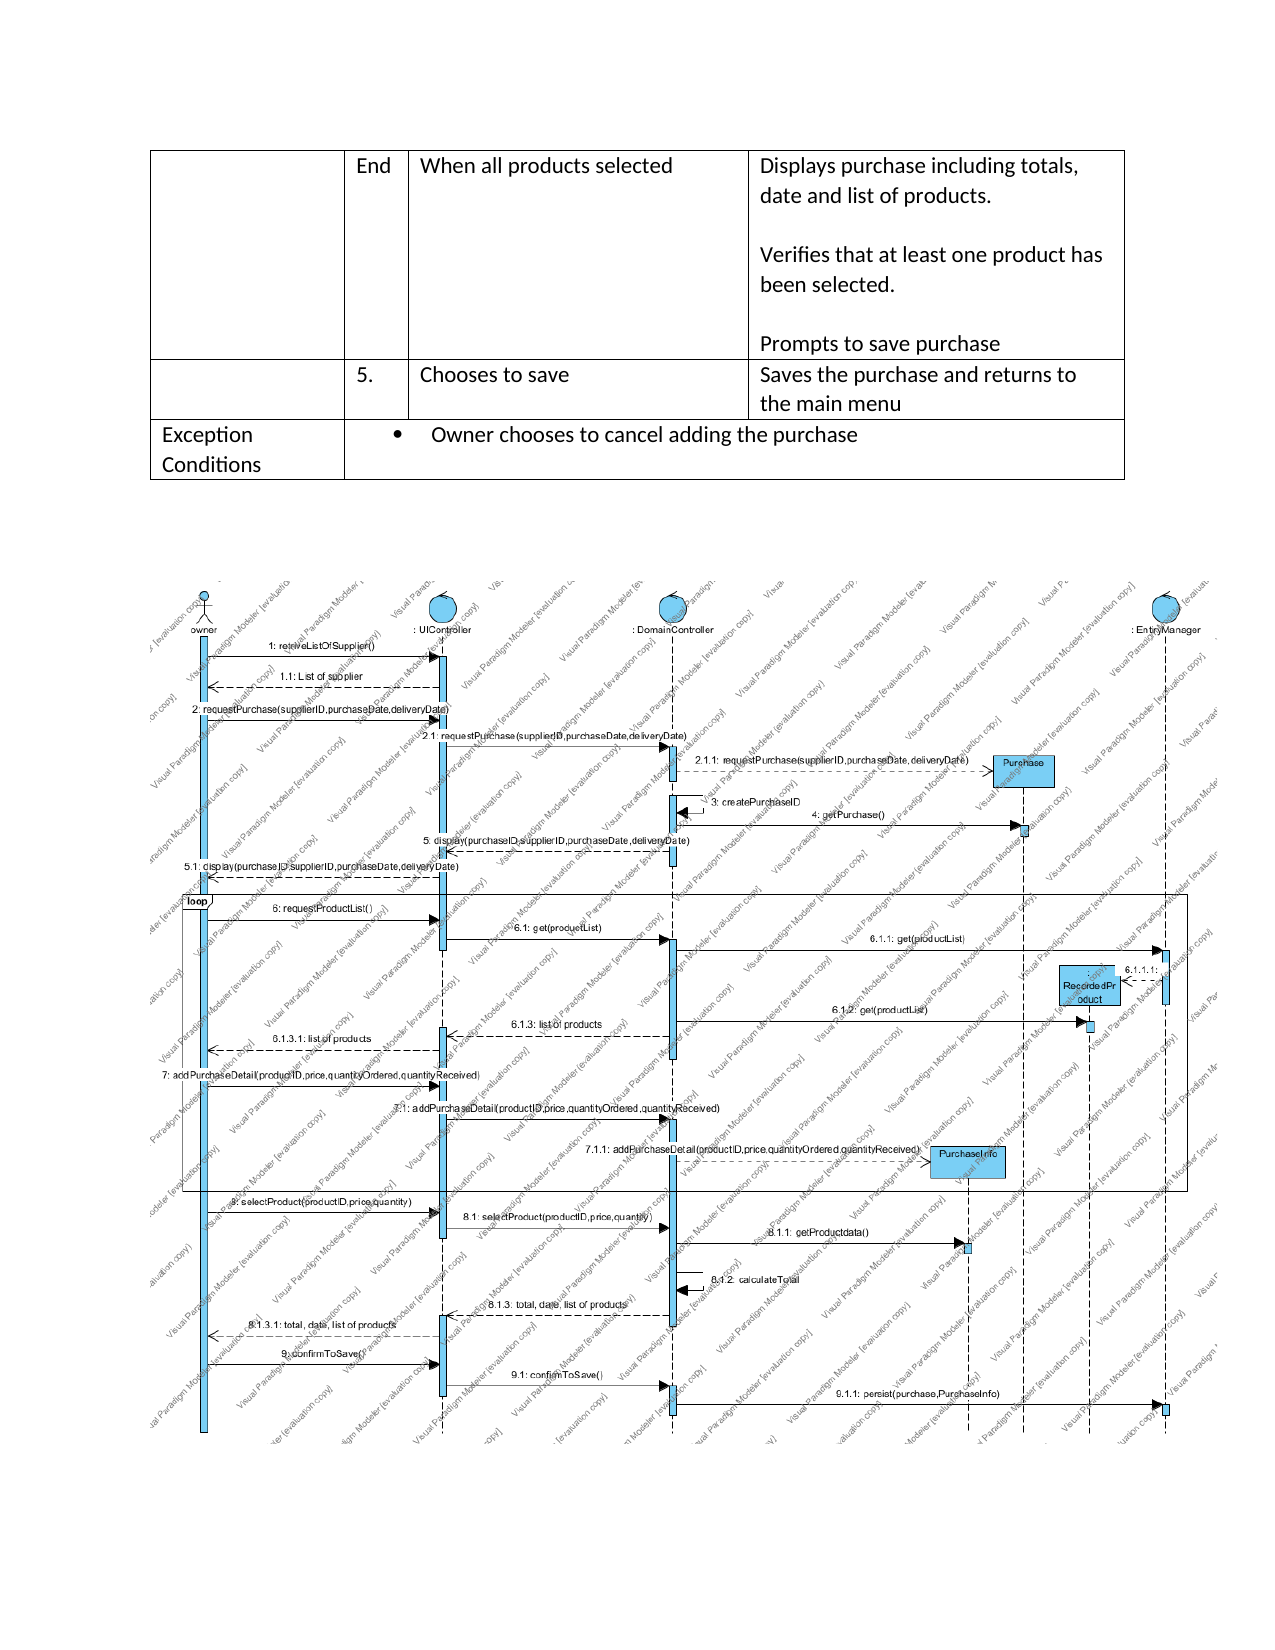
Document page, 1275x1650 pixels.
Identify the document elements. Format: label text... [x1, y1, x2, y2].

table_cell [151, 151, 344, 359]
table_cell [151, 360, 344, 419]
table_cell End [345, 151, 408, 359]
table_cell Owner chooses to cancel adding the purchase [345, 420, 1124, 479]
table_cell Displays purchase including totals, date and list of products. Verifies that at least one product has been selected. Prompts to save purchase [749, 151, 1124, 359]
table_cell When all products selected [409, 151, 748, 359]
table_cell Saves the purchase and returns to the main menu [749, 360, 1124, 419]
table_cell Exception Conditions [151, 420, 344, 479]
picture [150, 581, 1218, 1444]
table_cell 5. [345, 360, 408, 419]
table_cell Chooses to save [409, 360, 748, 419]
